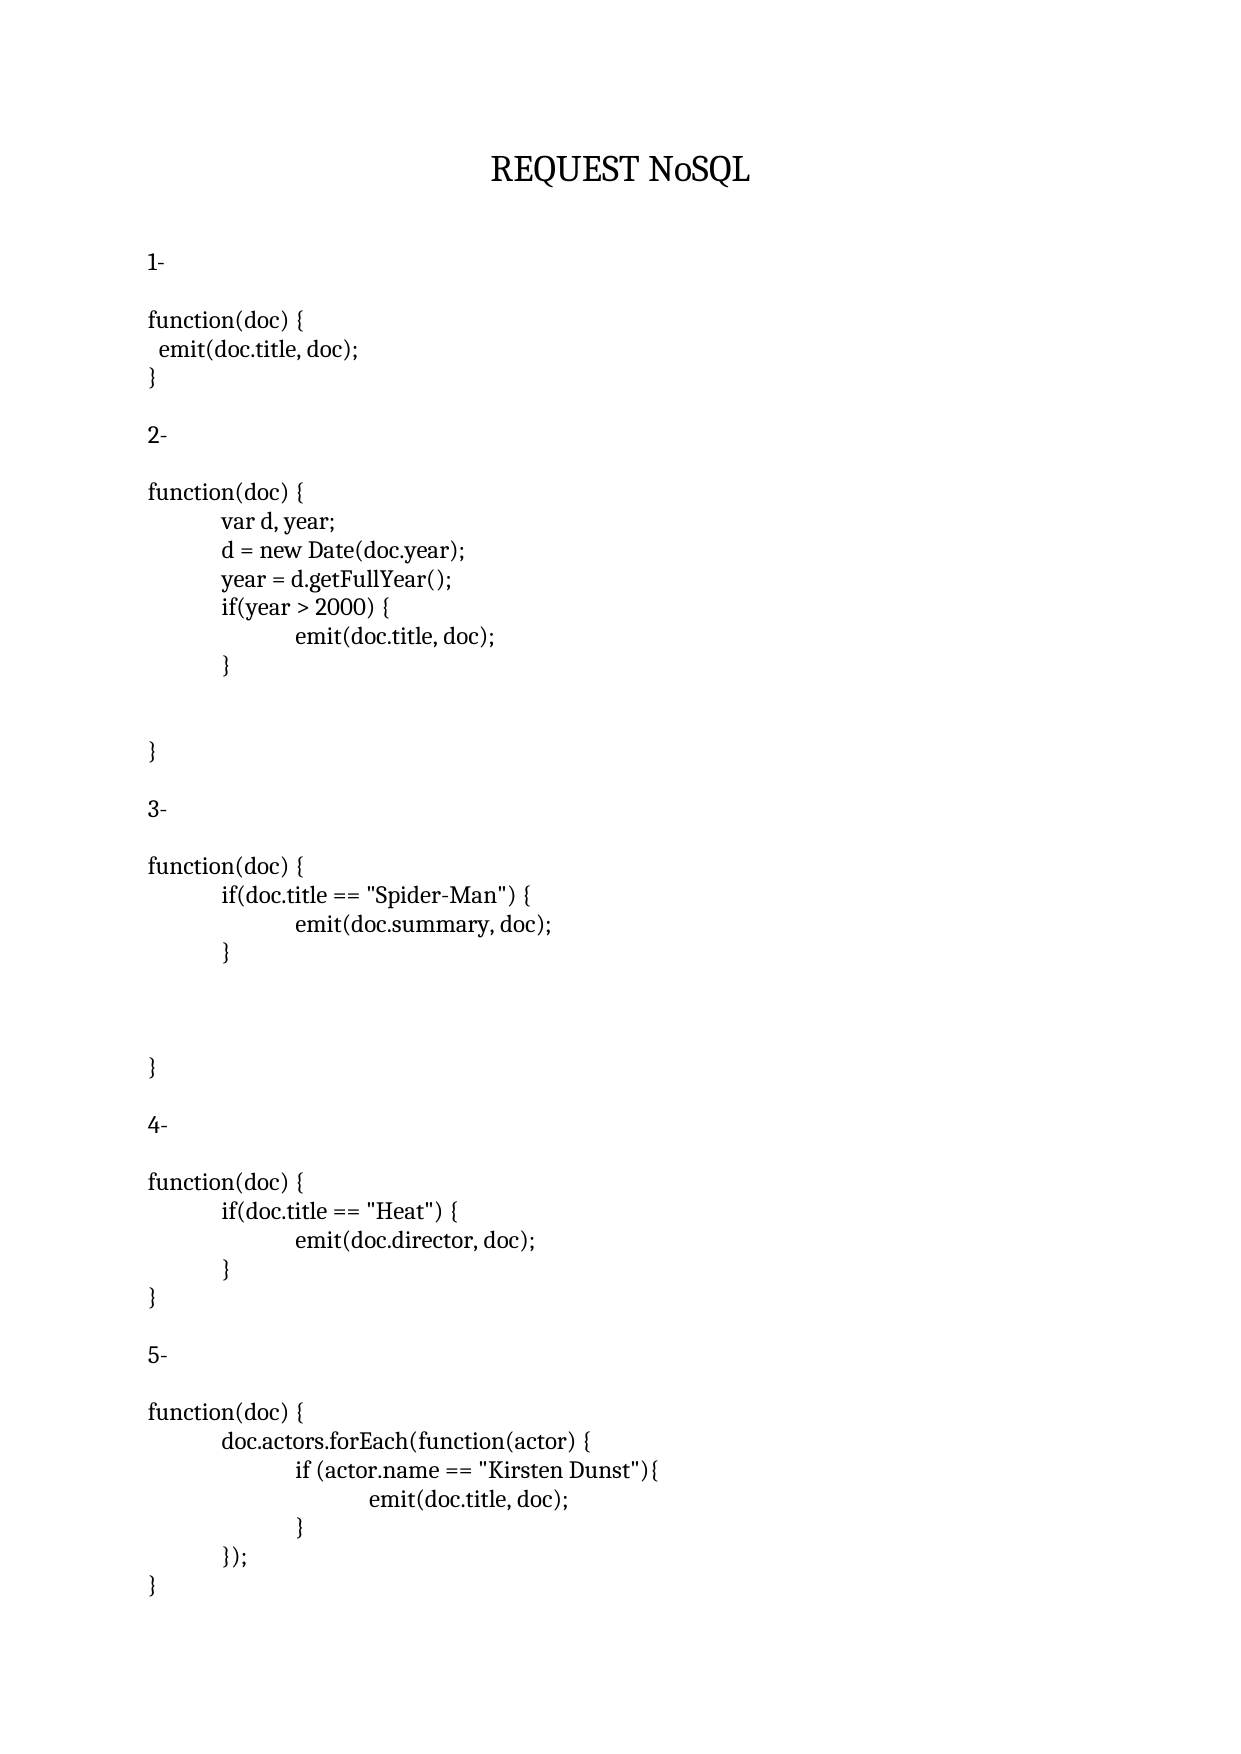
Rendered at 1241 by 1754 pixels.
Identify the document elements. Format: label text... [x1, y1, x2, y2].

text function(doc) { [148, 306, 1093, 334]
text emit(doc.summary, doc); [148, 909, 1093, 938]
text 2- [148, 421, 1093, 449]
text 1- [148, 248, 1093, 277]
text emit(doc.director, doc); [148, 1226, 1093, 1254]
text year = d.getFullYear(); [148, 564, 1093, 593]
text function(doc) { [148, 478, 1093, 507]
text emit(doc.title, doc); [148, 1484, 1093, 1513]
text } [148, 651, 1093, 679]
text if(doc.title == "Spider-Man") { [148, 881, 1093, 909]
text 3- [148, 794, 1093, 823]
text } [148, 363, 1093, 392]
text 4- [148, 1111, 1093, 1139]
text } [148, 1513, 1093, 1542]
text if (actor.name == "Kirsten Dunst"){ [148, 1456, 1093, 1484]
text d = new Date(doc.year); [148, 536, 1093, 564]
text } [148, 1053, 1093, 1082]
text emit(doc.title, doc); [148, 622, 1093, 651]
text if(year > 2000) { [148, 593, 1093, 622]
text } [148, 1571, 1093, 1599]
text 5- [148, 1341, 1093, 1369]
text function(doc) { [148, 1168, 1093, 1197]
text }); [148, 1542, 1093, 1571]
text function(doc) { [148, 852, 1093, 881]
text } [148, 1283, 1093, 1312]
text emit(doc.title, doc); [148, 334, 1093, 363]
text } [148, 1254, 1093, 1283]
text var d, year; [148, 507, 1093, 536]
text if(doc.title == "Heat") { [148, 1197, 1093, 1226]
text doc.actors.forEach(function(actor) { [148, 1427, 1093, 1456]
text REQUEST NoSQL [148, 148, 1093, 191]
text } [148, 938, 1093, 967]
text function(doc) { [148, 1398, 1093, 1427]
text } [148, 737, 1093, 766]
